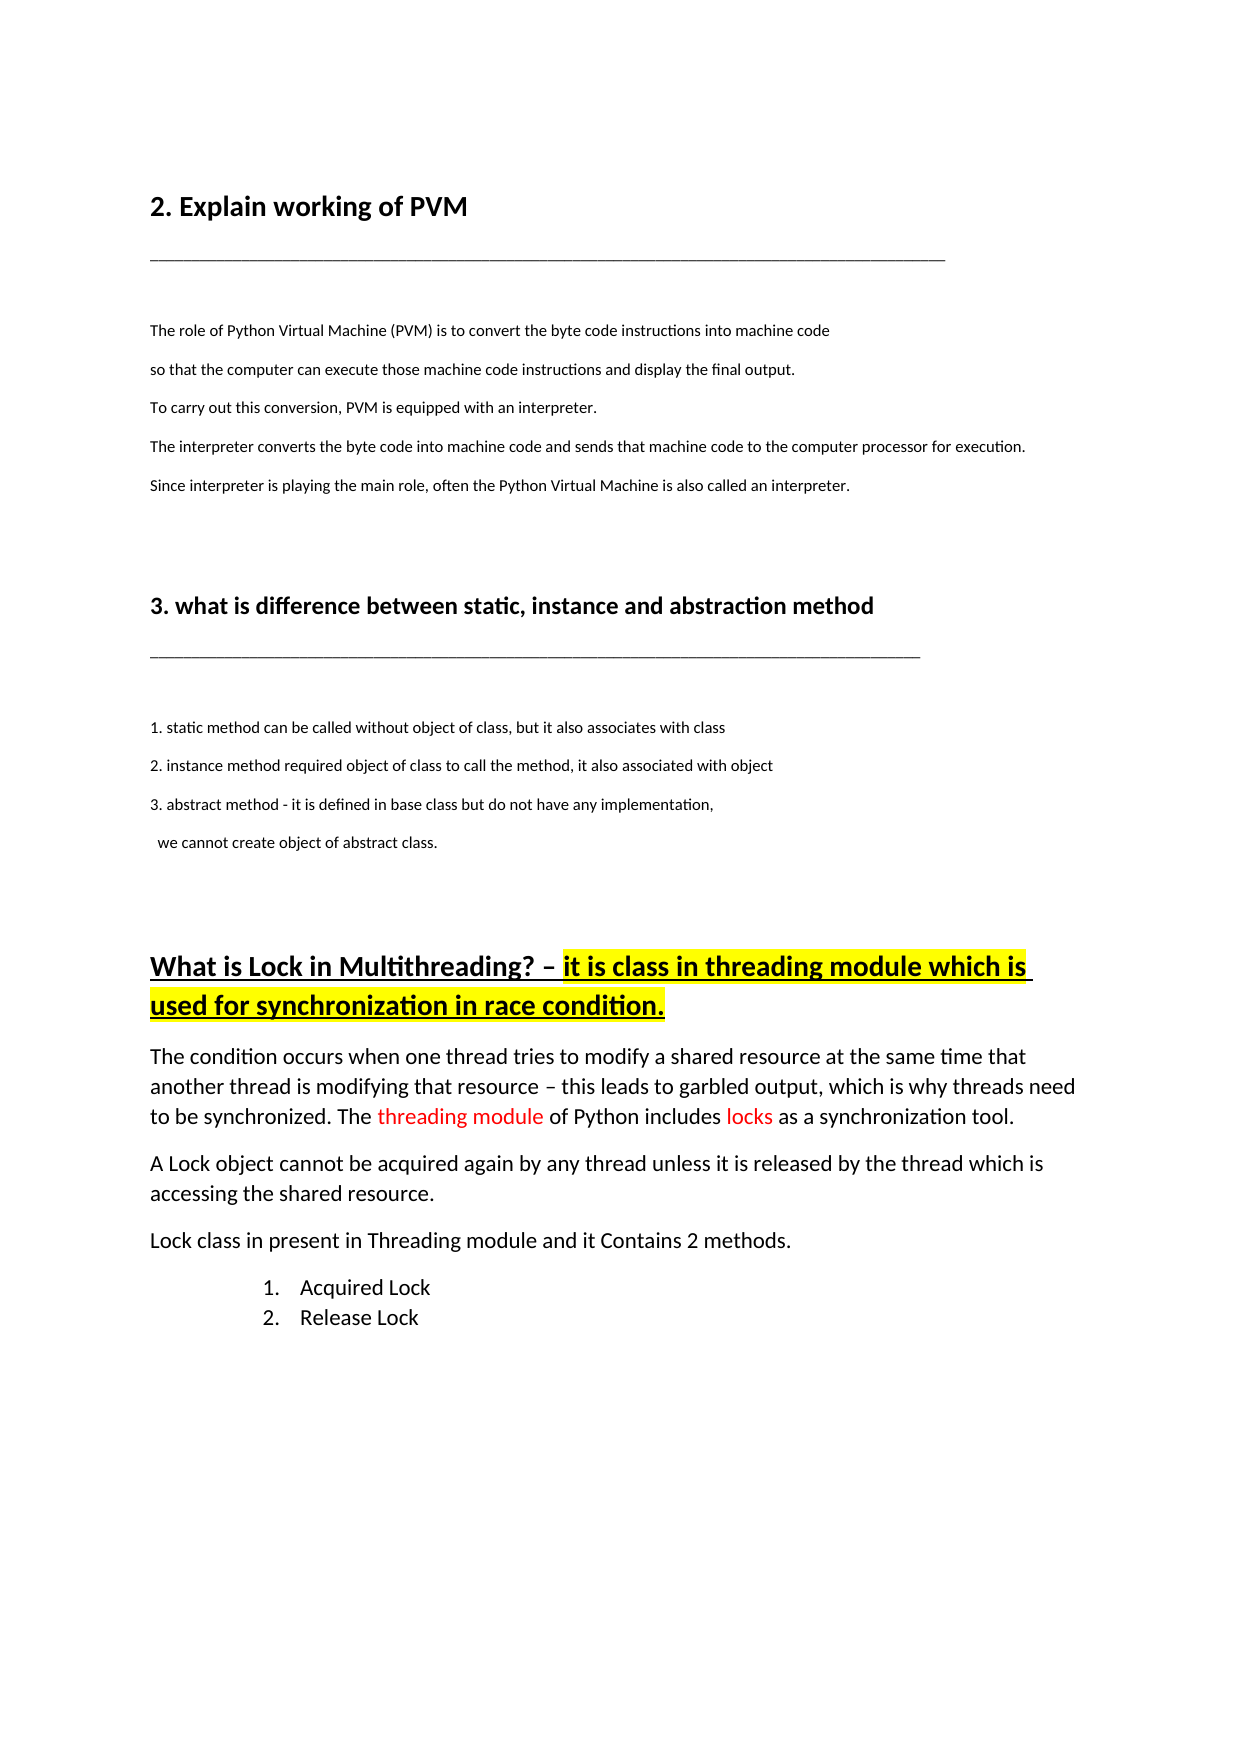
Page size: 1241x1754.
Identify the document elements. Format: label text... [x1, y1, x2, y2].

text so that the computer can execute those machine code instructions and display the final output. [150, 359, 1090, 379]
text A Lock object cannot be acquired again by any thread unless it is released by the thread which is accessing the shared resource. [150, 1149, 1090, 1207]
text ________________________________________________________________________________________________ [150, 244, 1090, 264]
text 3. what is difference between static, instance and abstraction method [150, 591, 1090, 621]
text Lock class in present in Threading module and it Contains 2 methods. [150, 1226, 1090, 1254]
text 2. instance method required object of class to call the method, it also associated with object [150, 756, 1090, 776]
text _____________________________________________________________________________________________ [150, 640, 1090, 660]
text 1. static method can be called without object of class, but it also associates with class [150, 717, 1090, 737]
text To carry out this conversion, PVM is equipped with an interpreter. [150, 398, 1090, 418]
text 3. abstract method - it is defined in base class but do not have any implementation, [150, 794, 1090, 814]
text we cannot create object of abstract class. [150, 833, 1090, 853]
text 2. Explain working of PVM [150, 188, 1090, 224]
list Acquired Lock [262, 1273, 1090, 1301]
text Since interpreter is playing the main role, often the Python Virtual Machine is also called an interpreter. [150, 475, 1090, 495]
list Release Lock [262, 1303, 1090, 1331]
text The interpreter converts the byte code into machine code and sends that machine code to the computer processor for execution. [150, 436, 1090, 457]
text The condition occurs when one thread tries to modify a shared resource at the same time that another thread is modifying that resource – t​his leads to garbled output, which is why threads need to be synchronized. The threading module of Python includes locks as a synchronization tool. [150, 1042, 1090, 1130]
text The role of Python Virtual Machine (PVM) is to convert the byte code instructions into machine code [150, 321, 1090, 341]
text What is Lock in Multithreading? – it is class in threading module which is used for synchronization in race condition. [150, 948, 1090, 1022]
